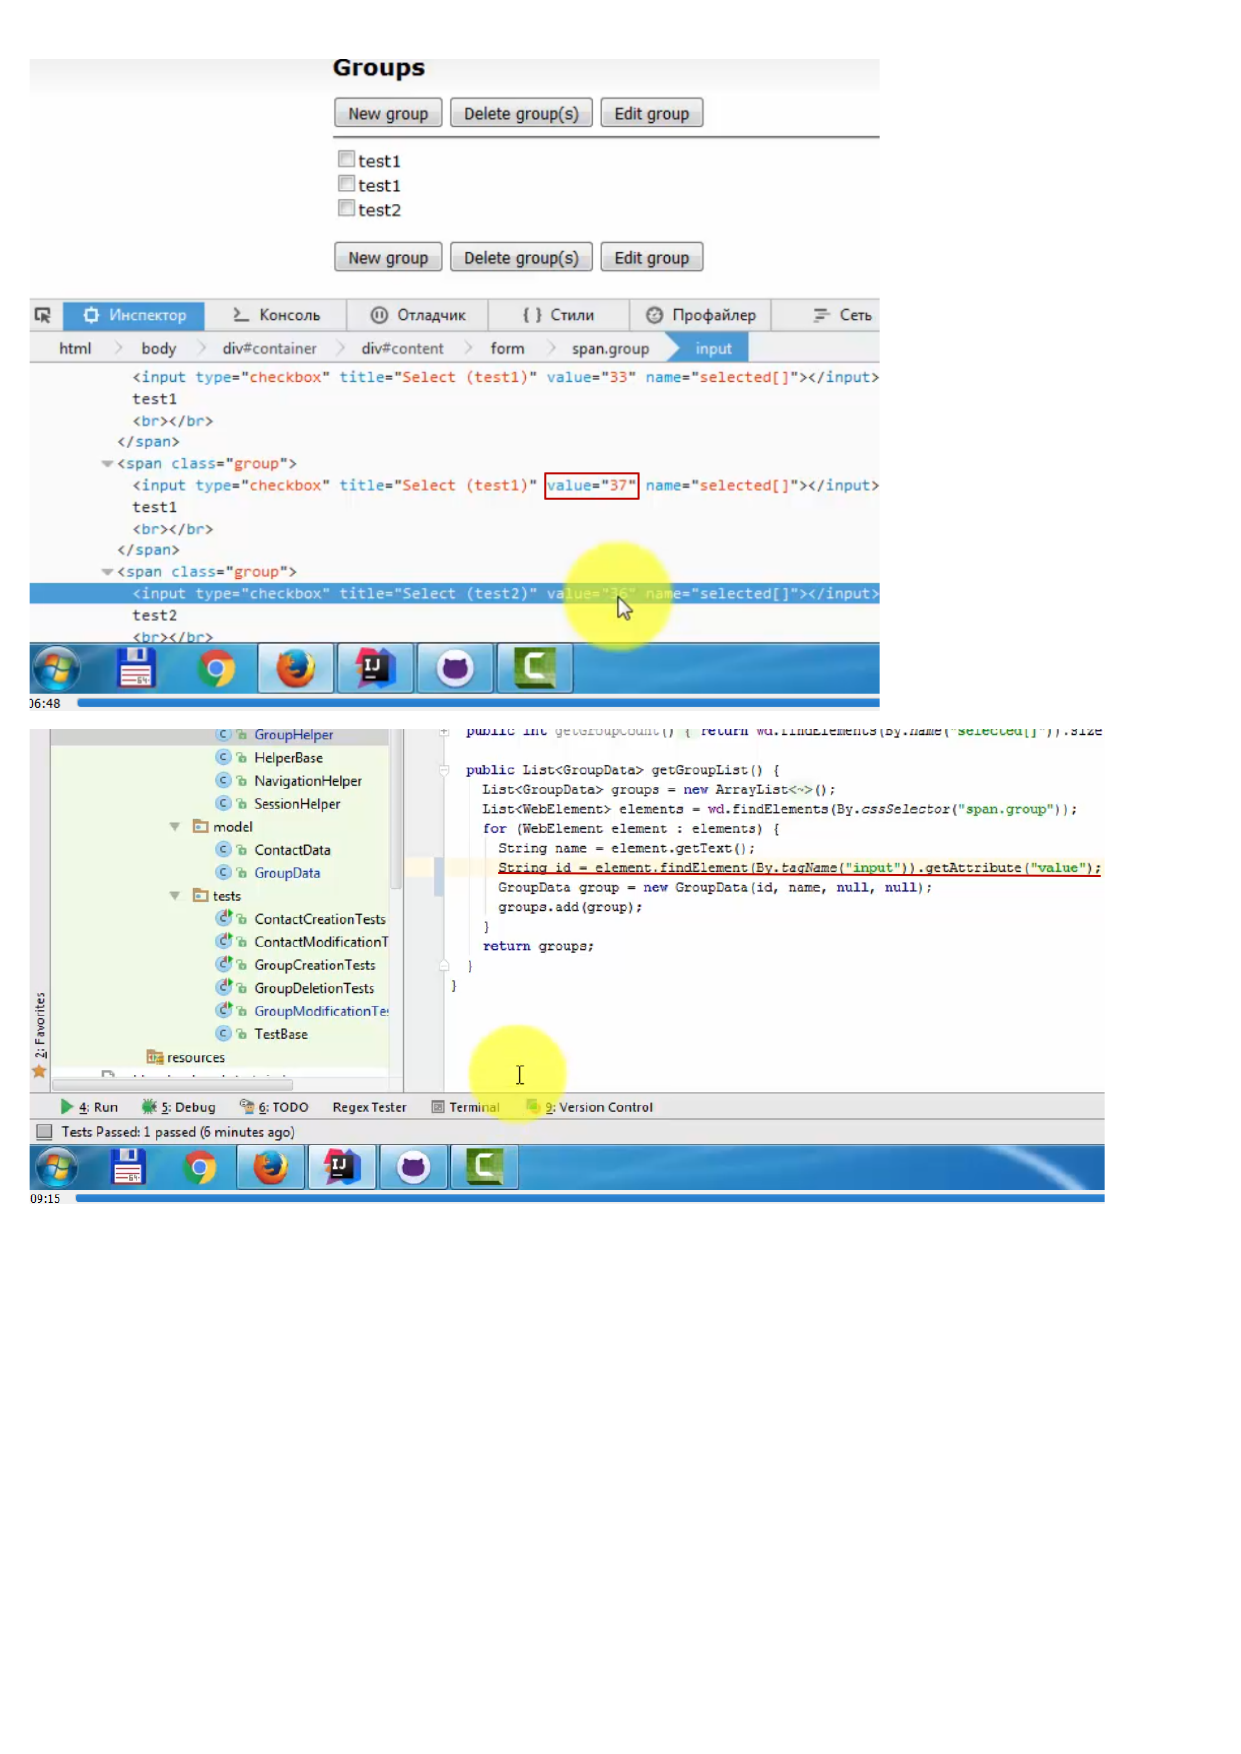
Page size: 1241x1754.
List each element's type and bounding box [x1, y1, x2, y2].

picture [29, 729, 1105, 1204]
picture [29, 59, 880, 711]
